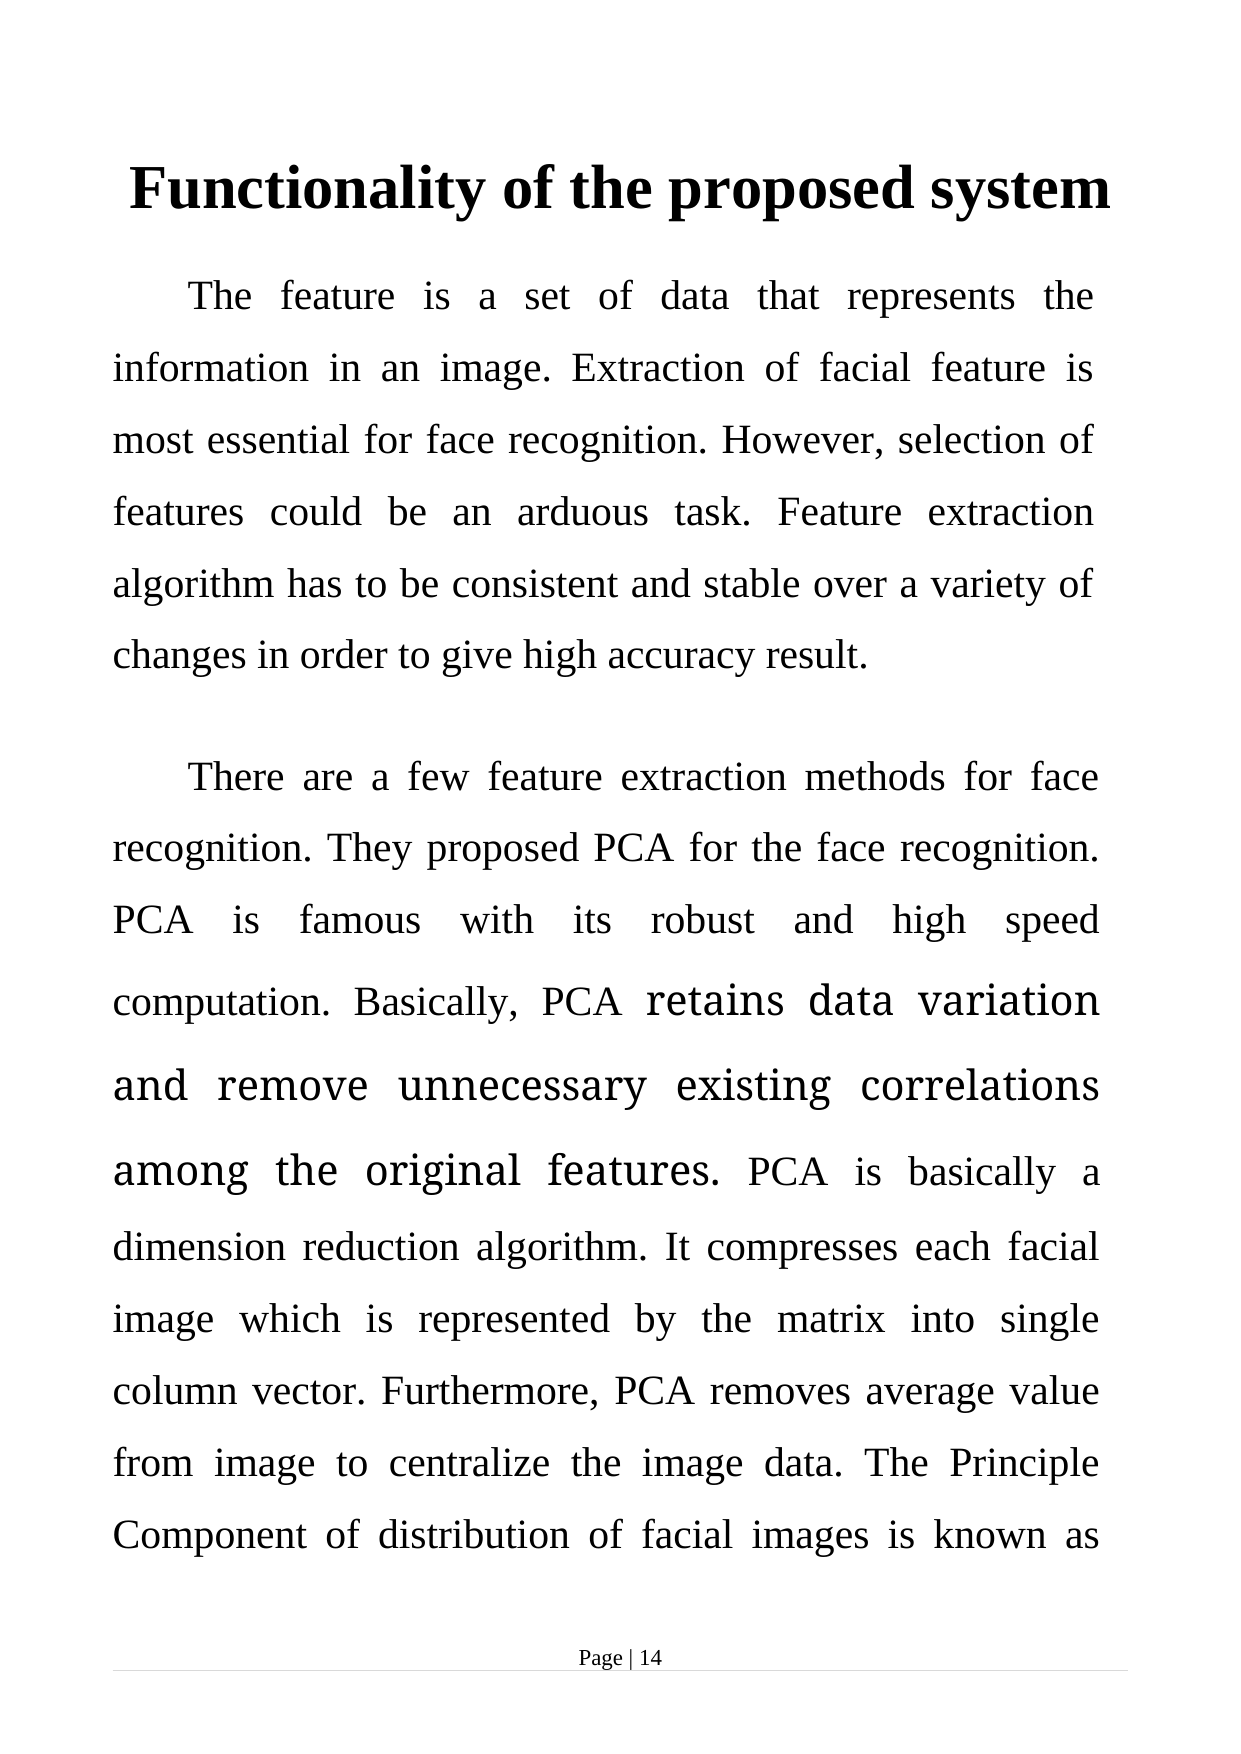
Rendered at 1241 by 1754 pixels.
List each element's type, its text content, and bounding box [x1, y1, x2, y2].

text Functionality of the proposed system [112, 150, 1128, 222]
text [112, 751, 1101, 1557]
text The feature is a set of data that represents the information in an image. Extraction of facial feature is most essential for face recognition. However, selection of features could be an arduous task. Feature extraction algorithm has to be consistent and stable over a variety of changes in order to give high accuracy result. [112, 271, 1095, 678]
